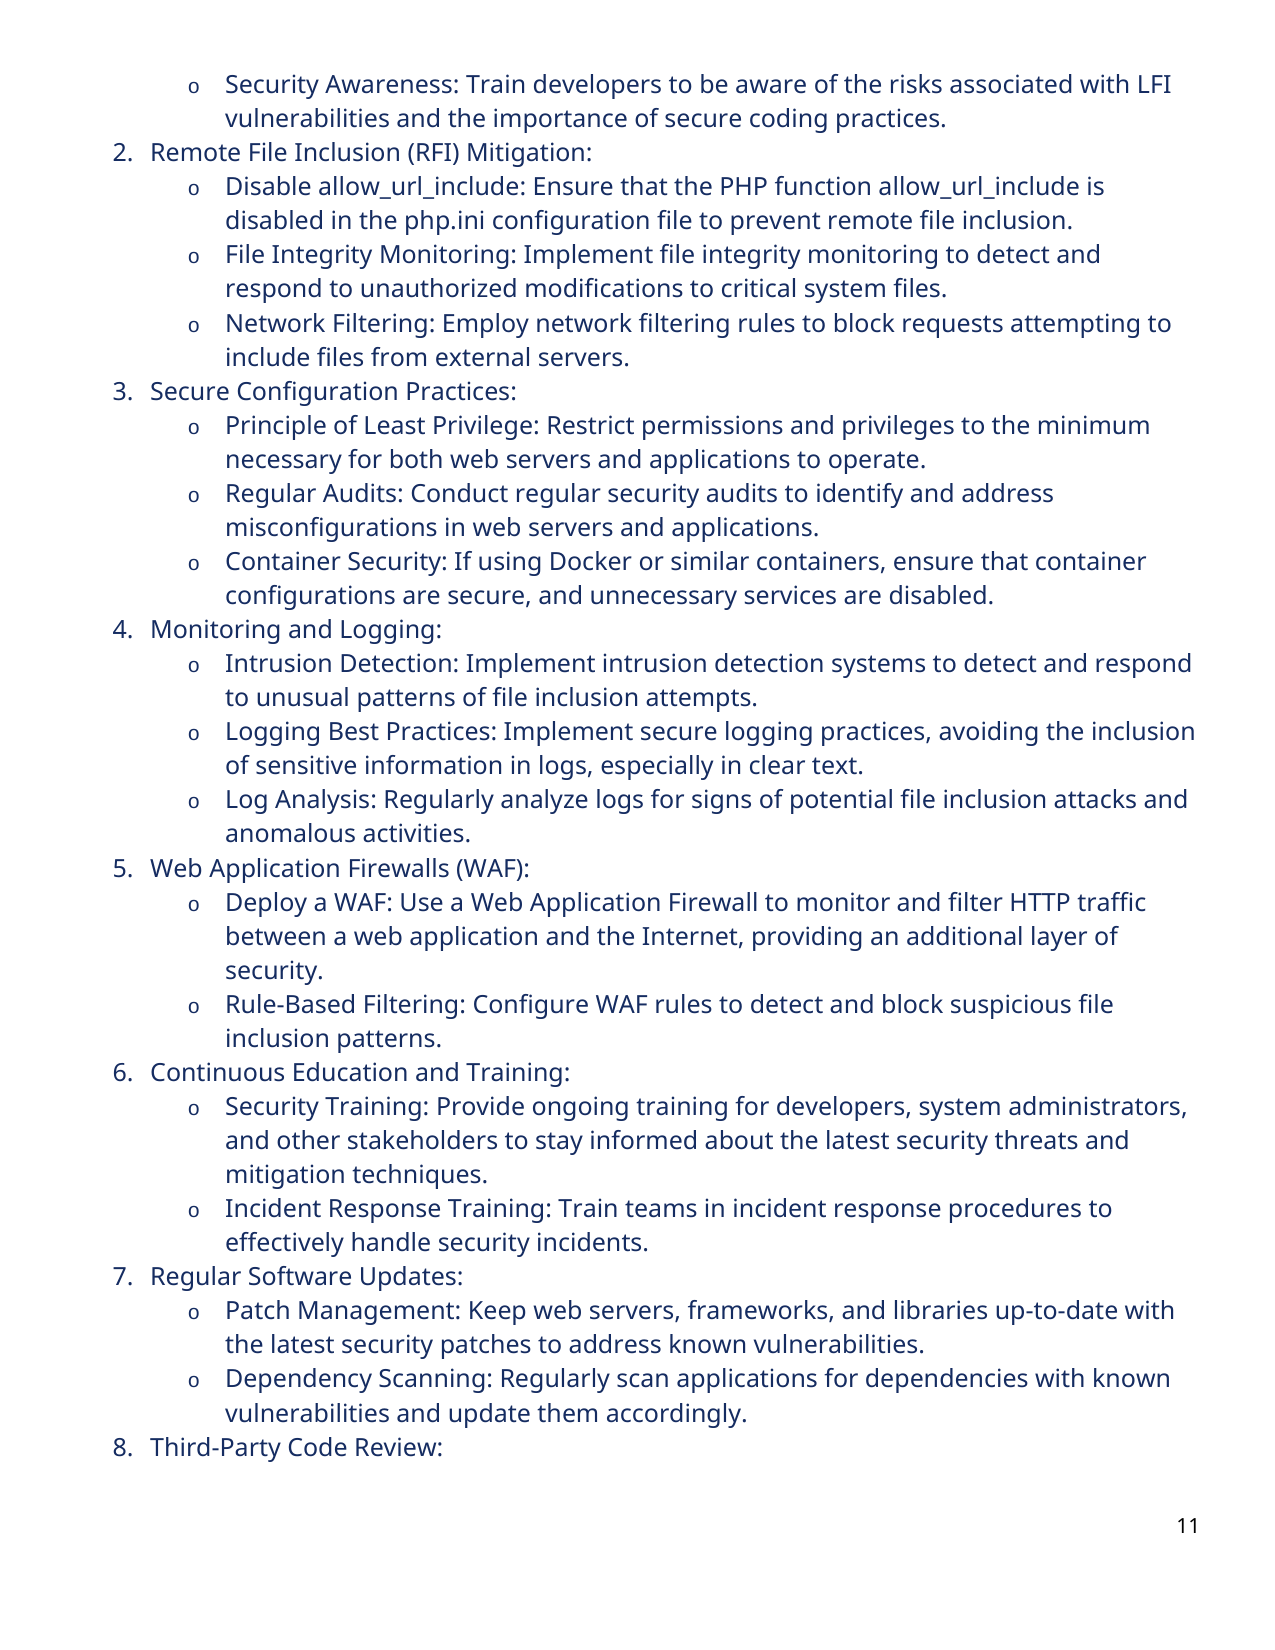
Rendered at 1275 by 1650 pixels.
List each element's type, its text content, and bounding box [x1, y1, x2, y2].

list Remote File Inclusion (RFI) Mitigation: [112, 135, 1200, 169]
list Monitoring and Logging: [112, 612, 1200, 646]
list Web Application Firewalls (WAF): [112, 850, 1200, 884]
list Log Analysis: Regularly analyze logs for signs of potential file inclusion attacks and anomalous activities. [187, 782, 1200, 850]
list Logging Best Practices: Implement secure logging practices, avoiding the inclusion of sensitive information in logs, especially in clear text. [187, 714, 1200, 782]
list Rule-Based Filtering: Configure WAF rules to detect and block suspicious file inclusion patterns. [187, 986, 1200, 1054]
list Intrusion Detection: Implement intrusion detection systems to detect and respond to unusual patterns of file inclusion attempts. [187, 646, 1200, 714]
list Patch Management: Keep web servers, frameworks, and libraries up-to-date with the latest security patches to address known vulnerabilities. [187, 1293, 1200, 1361]
list Regular Software Updates: [112, 1259, 1200, 1293]
list Network Filtering: Employ network filtering rules to block requests attempting to include files from external servers. [187, 305, 1200, 373]
list Disable allow_url_include: Ensure that the PHP function allow_url_include is disabled in the php.ini configuration file to prevent remote file inclusion. [187, 169, 1200, 237]
list Principle of Least Privilege: Restrict permissions and privileges to the minimum necessary for both web servers and applications to operate. [187, 407, 1200, 476]
list Continuous Education and Training: [112, 1054, 1200, 1089]
list File Integrity Monitoring: Implement file integrity monitoring to detect and respond to unauthorized modifications to critical system files. [187, 237, 1200, 305]
list Container Security: If using Docker or similar containers, ensure that container configurations are secure, and unnecessary services are disabled. [187, 544, 1200, 612]
list Incident Response Training: Train teams in incident response procedures to effectively handle security incidents. [187, 1191, 1200, 1259]
list Secure Configuration Practices: [112, 373, 1200, 407]
list Dependency Scanning: Regularly scan applications for dependencies with known vulnerabilities and update them accordingly. [187, 1361, 1200, 1429]
list Deploy a WAF: Use a Web Application Firewall to monitor and filter HTTP traffic between a web application and the Internet, providing an additional layer of security. [187, 884, 1200, 986]
list Regular Audits: Conduct regular security audits to identify and address misconfigurations in web servers and applications. [187, 476, 1200, 544]
list Security Awareness: Train developers to be aware of the risks associated with LFI vulnerabilities and the importance of secure coding practices. [187, 67, 1200, 135]
list Security Training: Provide ongoing training for developers, system administrators, and other stakeholders to stay informed about the latest security threats and mitigation techniques. [187, 1089, 1200, 1191]
list Third-Party Code Review: [112, 1429, 1200, 1463]
